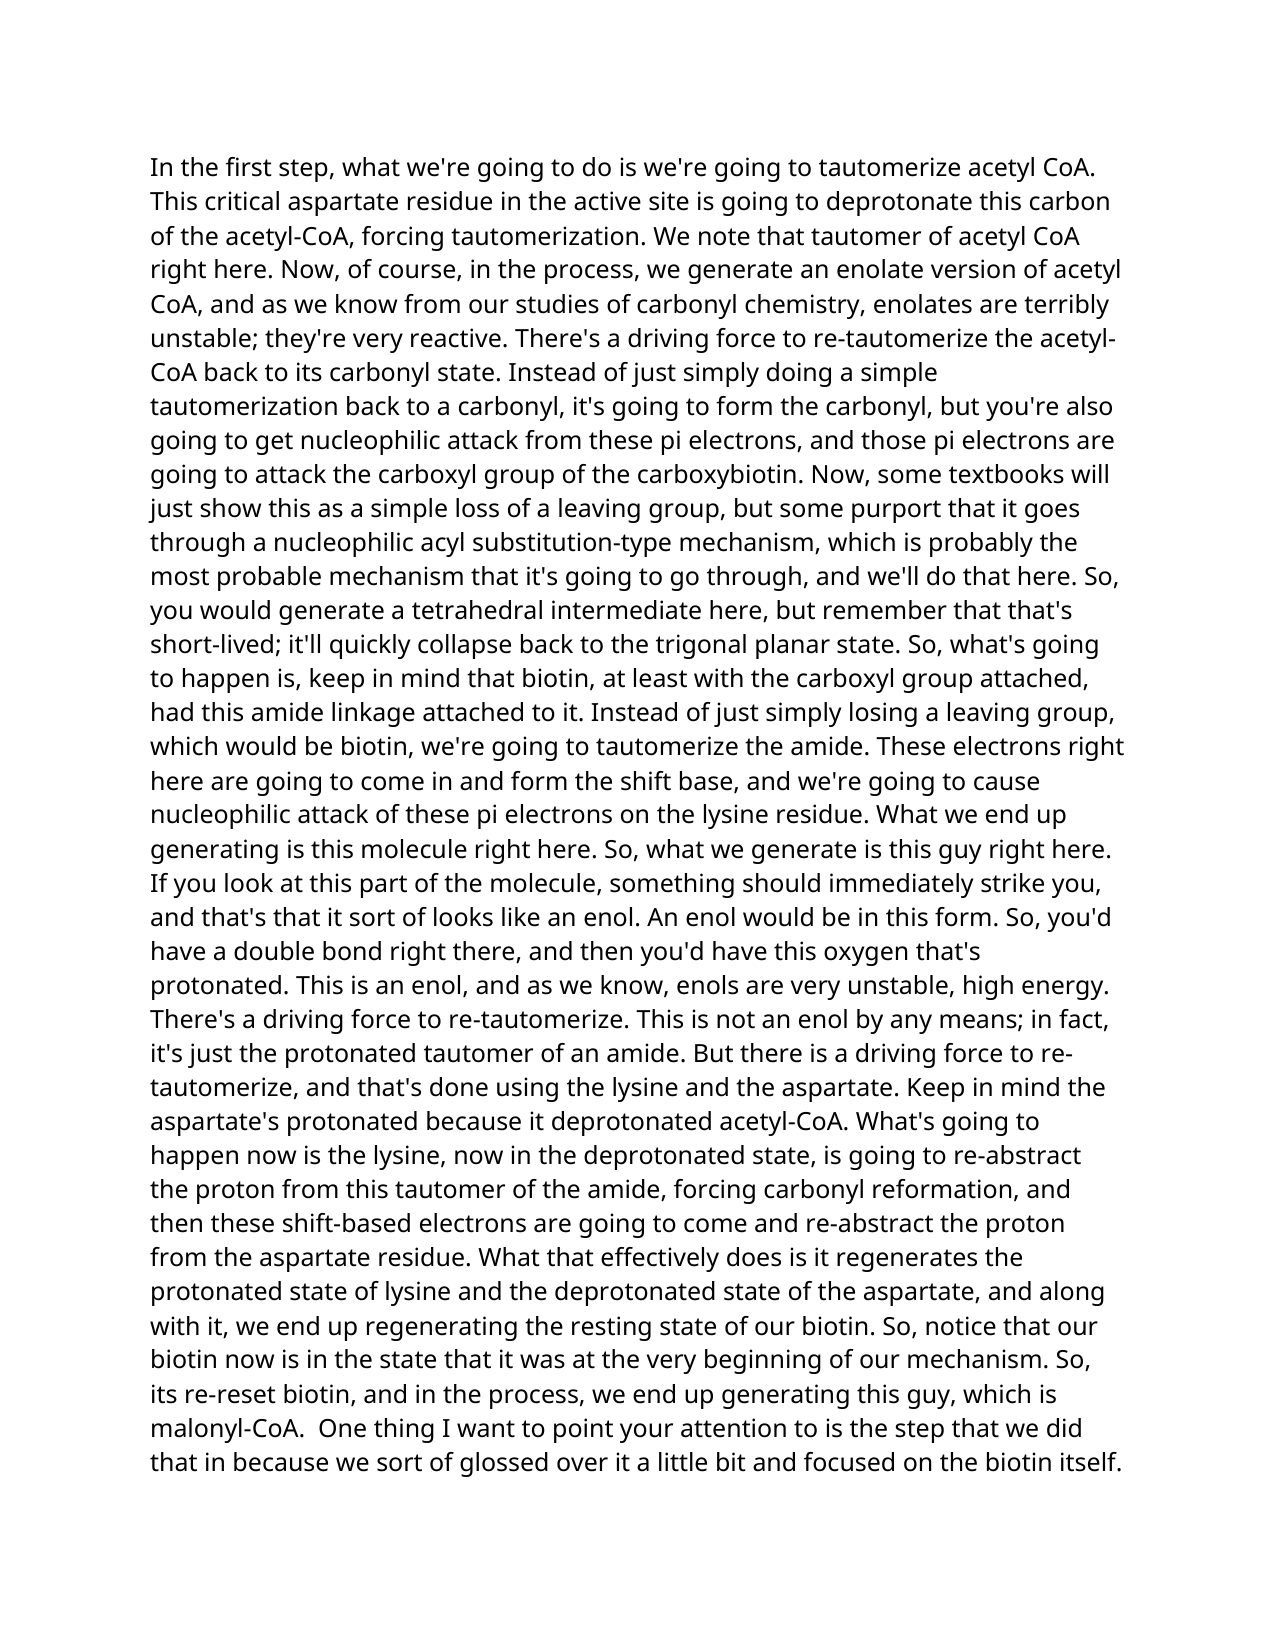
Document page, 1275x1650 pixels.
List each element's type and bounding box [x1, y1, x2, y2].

text [150, 150, 1125, 1478]
